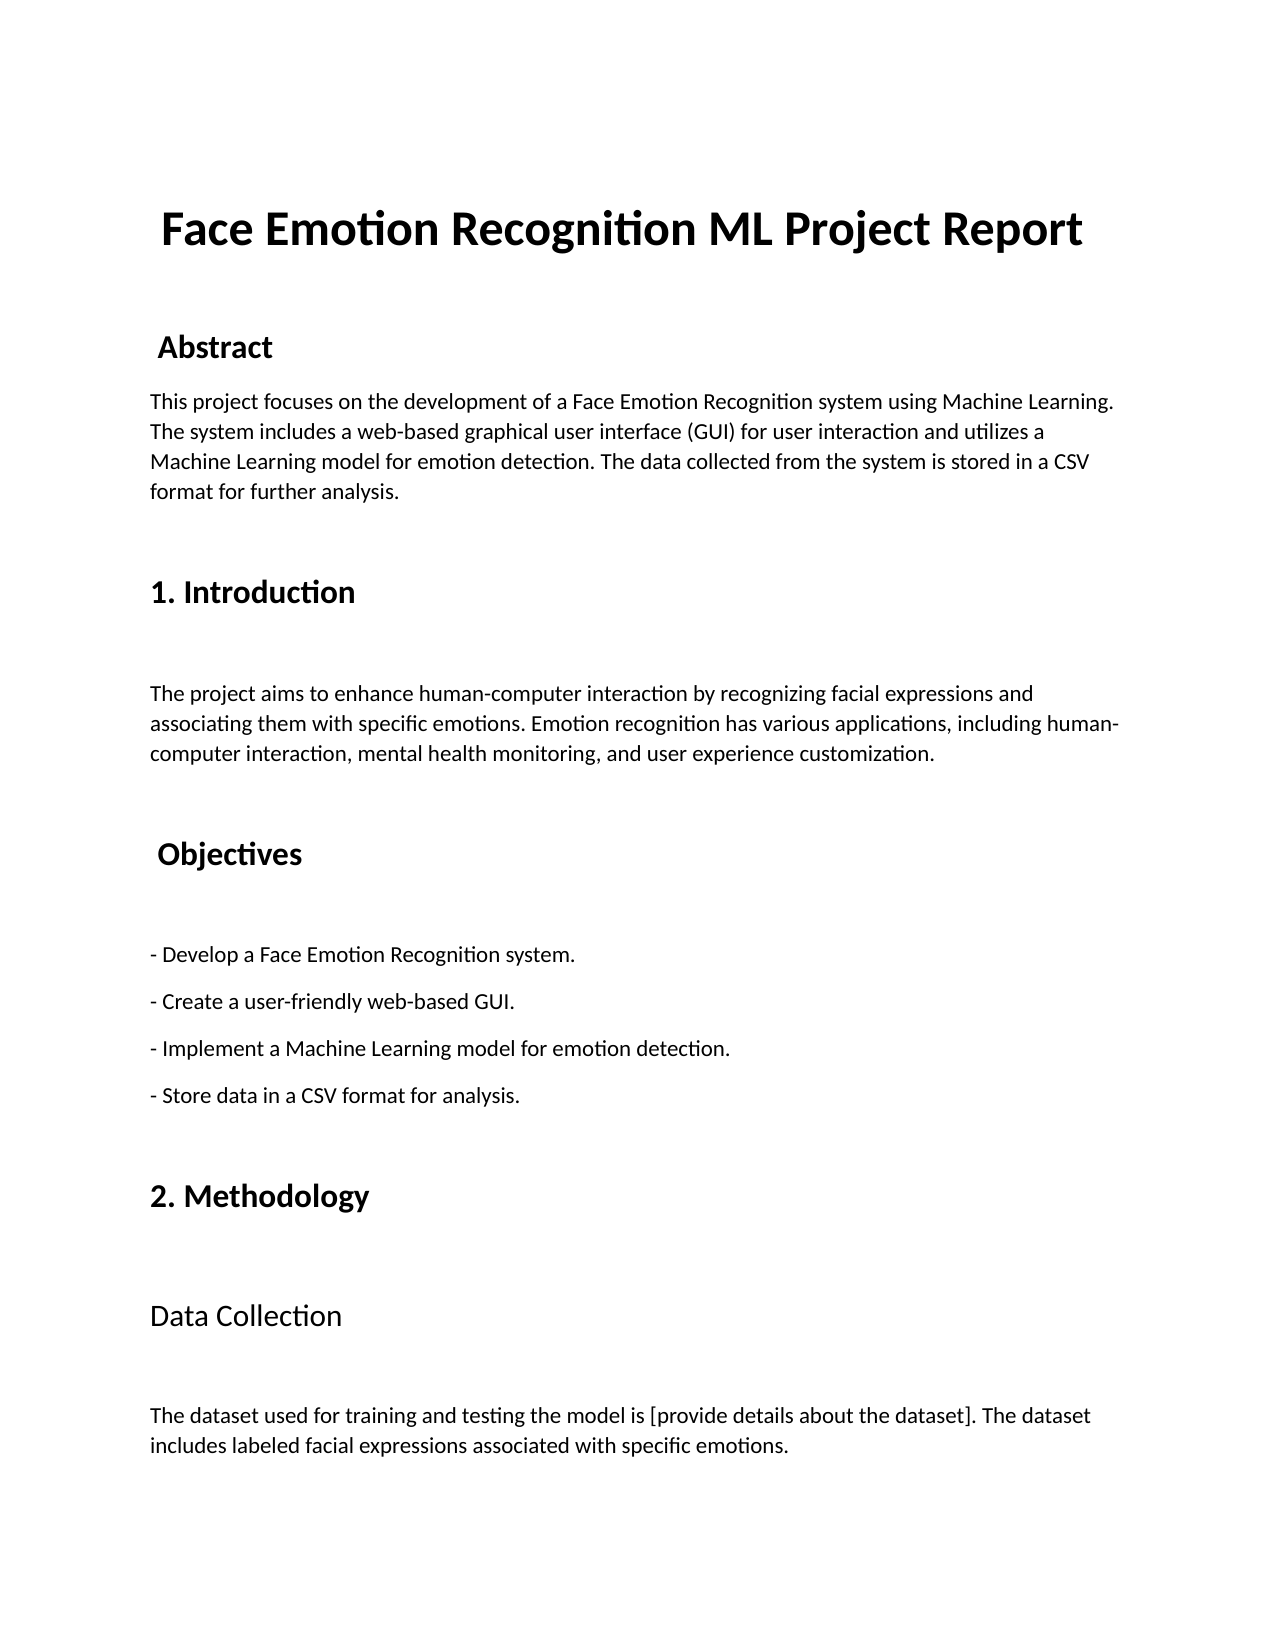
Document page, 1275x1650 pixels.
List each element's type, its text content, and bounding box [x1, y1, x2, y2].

text Objectives [150, 833, 1125, 874]
text 1. Introduction [150, 571, 1125, 612]
text Data Collection [150, 1296, 1125, 1334]
text - Store data in a CSV format for analysis. [150, 1081, 1125, 1109]
text 2. Methodology [150, 1175, 1125, 1216]
text The project aims to enhance human-computer interaction by recognizing facial expressions and associating them with specific emotions. Emotion recognition has various applications, including human-computer interaction, mental health monitoring, and user experience customization. [150, 679, 1125, 767]
text - Implement a Machine Learning model for emotion detection. [150, 1034, 1125, 1062]
text - Develop a Face Emotion Recognition system. [150, 940, 1125, 968]
text Face Emotion Recognition ML Project Report [150, 197, 1125, 258]
text - Create a user-friendly web-based GUI. [150, 987, 1125, 1015]
text Abstract [150, 326, 1125, 367]
text This project focuses on the development of a Face Emotion Recognition system using Machine Learning. The system includes a web-based graphical user interface (GUI) for user interaction and utilizes a Machine Learning model for emotion detection. The data collected from the system is stored in a CSV format for further analysis. [150, 387, 1125, 506]
text The dataset used for training and testing the model is [provide details about the dataset]. The dataset includes labeled facial expressions associated with specific emotions. [150, 1401, 1125, 1459]
